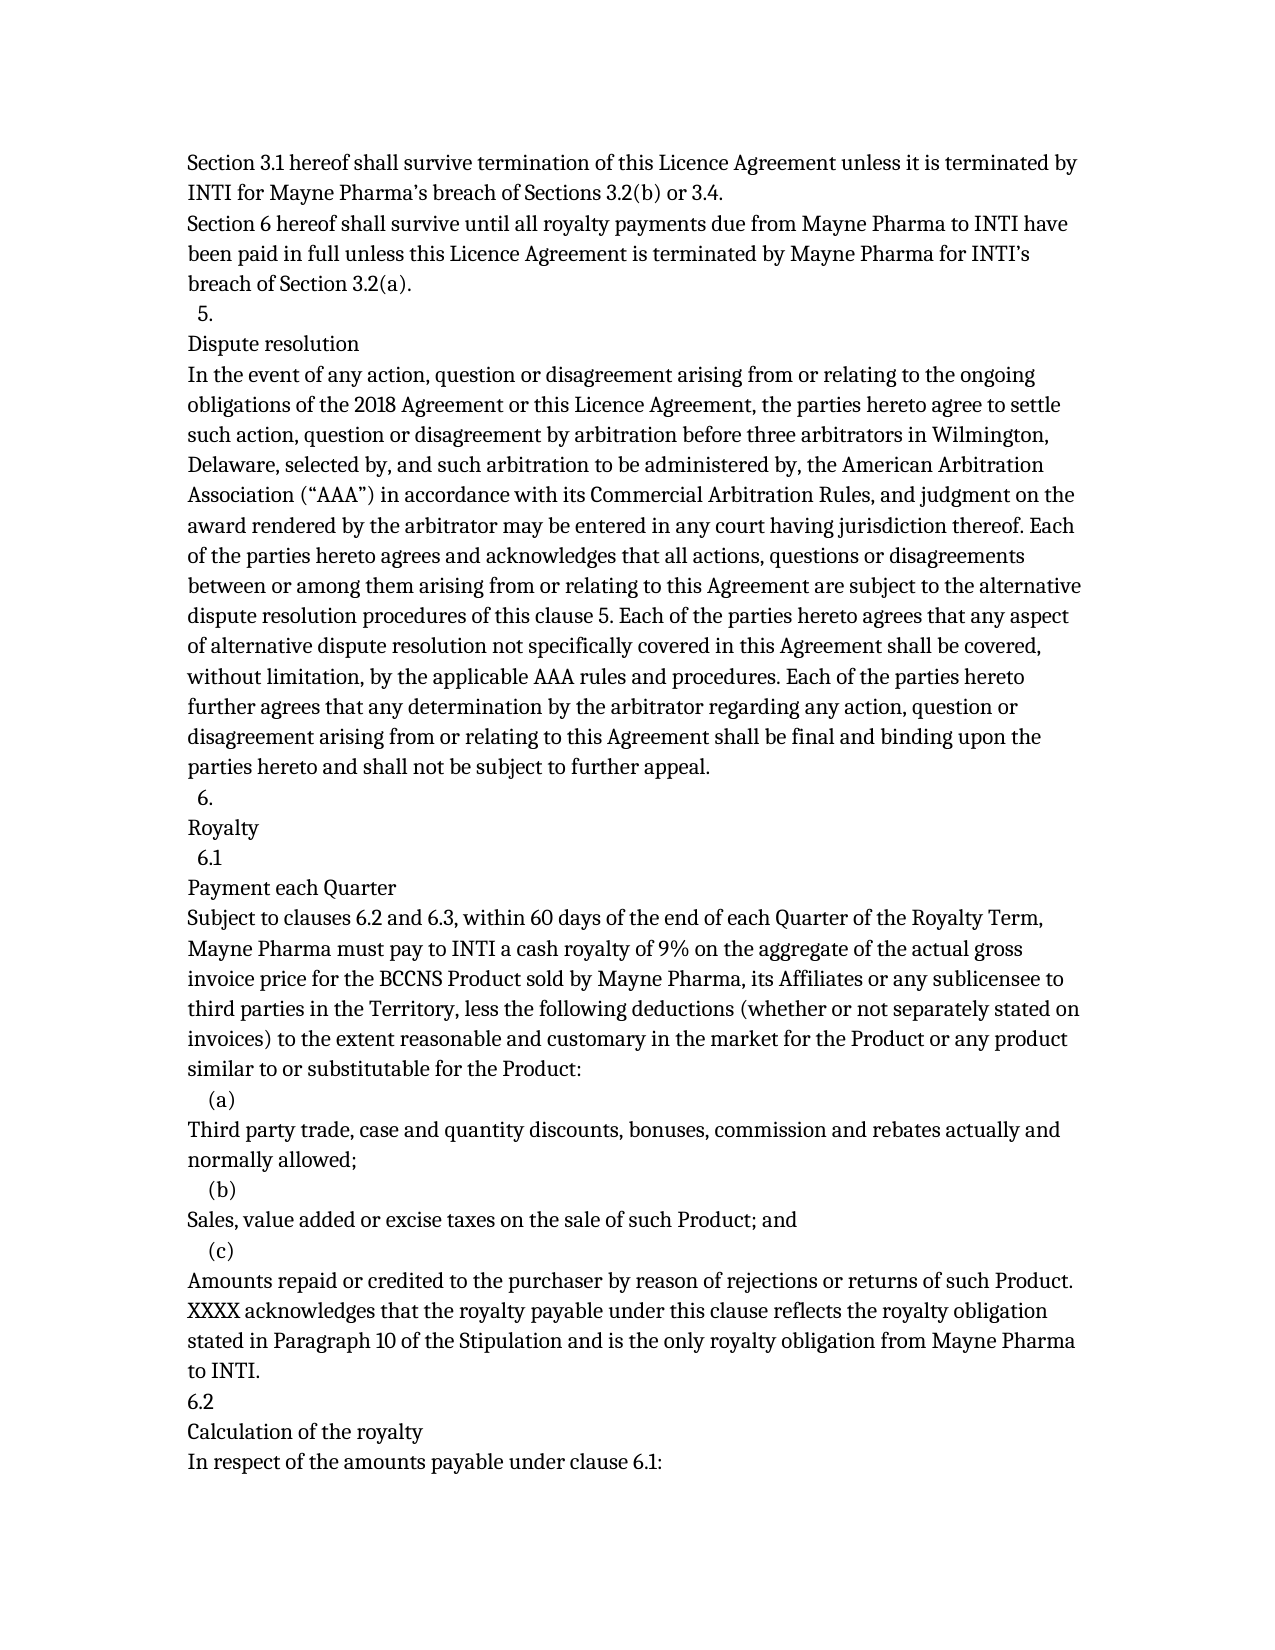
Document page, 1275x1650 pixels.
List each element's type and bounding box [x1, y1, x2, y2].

text [187, 150, 1087, 1475]
